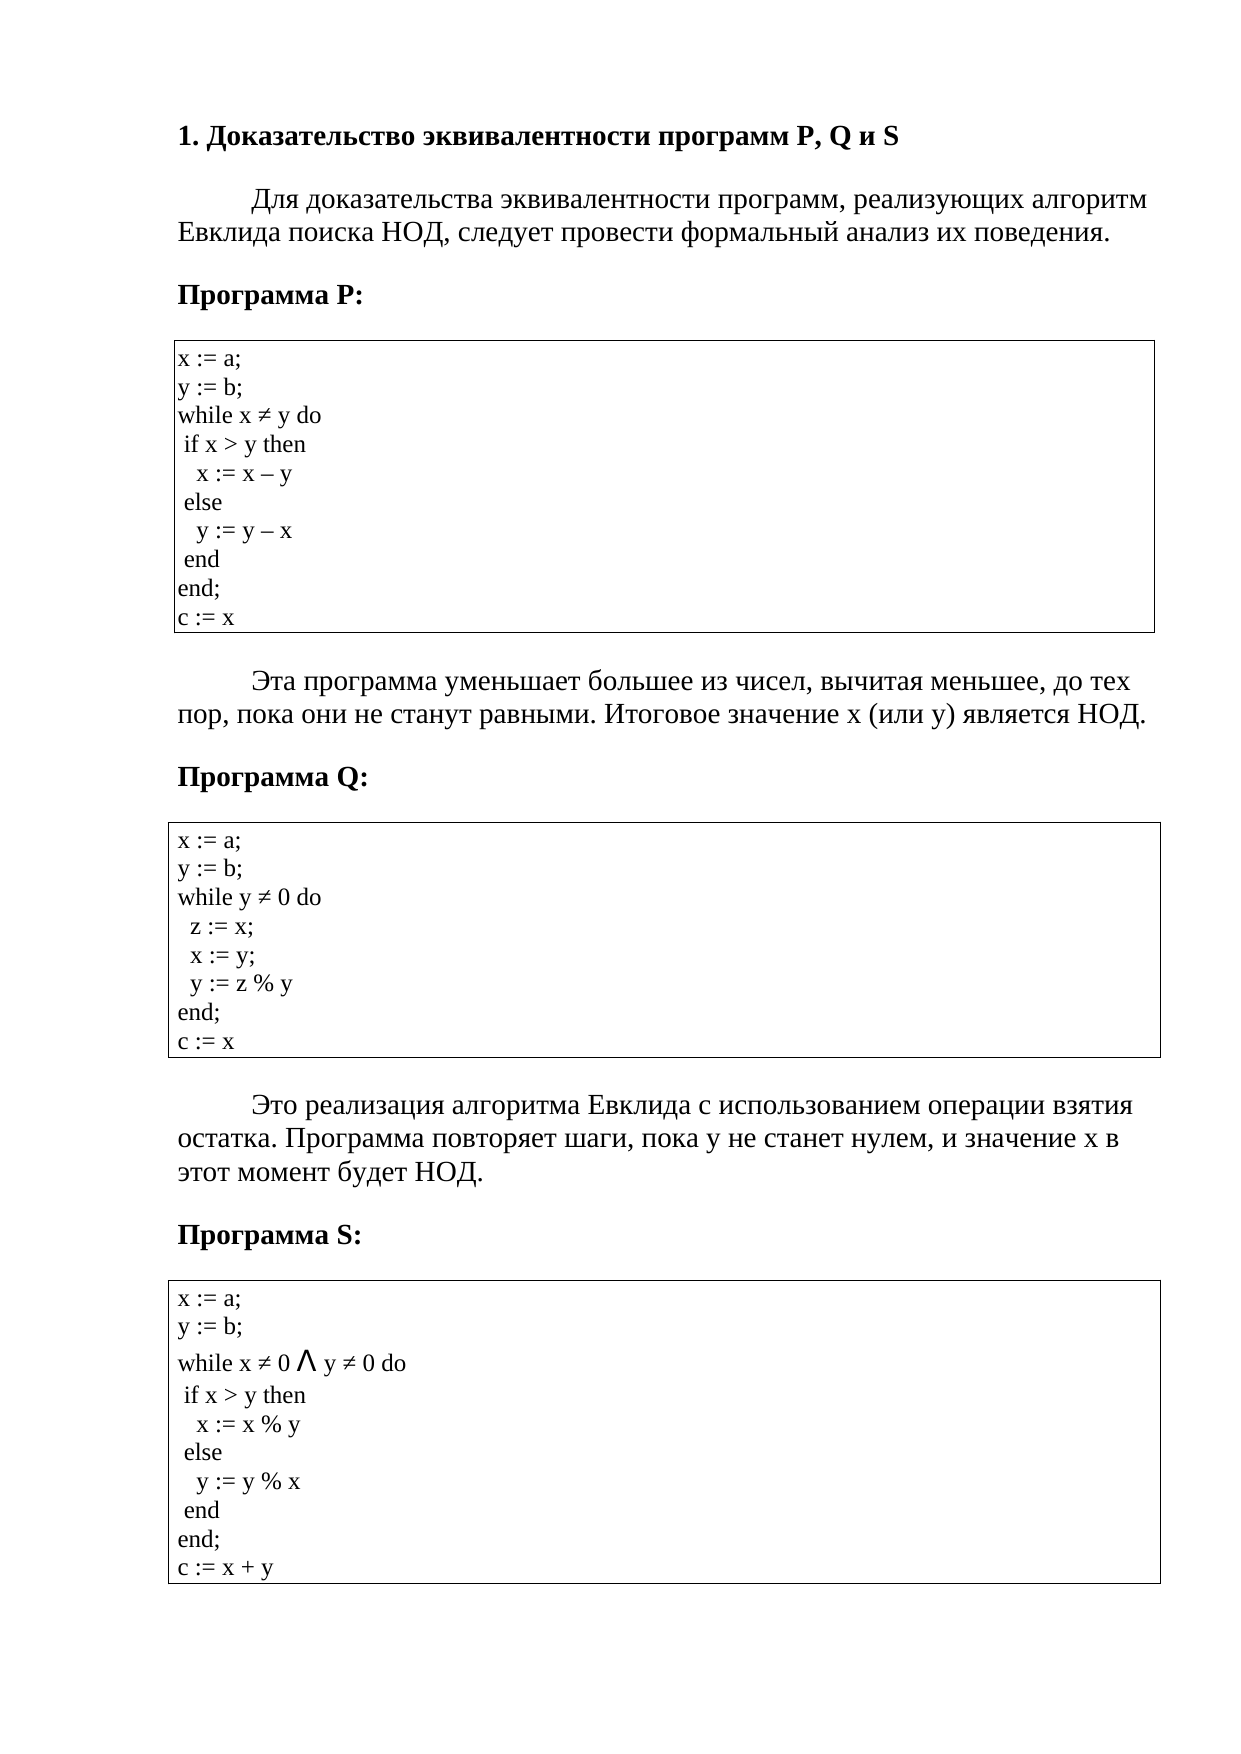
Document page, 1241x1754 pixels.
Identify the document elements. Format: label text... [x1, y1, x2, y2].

text while x ≠ 0 ꓥ y ≠ 0 do [177, 1340, 1152, 1380]
text y := b; [177, 372, 1152, 400]
text y := y – x [177, 515, 1152, 544]
text end [177, 544, 1152, 573]
text if x > y then [177, 429, 1152, 458]
text Программа Q: [177, 759, 1152, 792]
text end; [177, 1524, 1152, 1549]
text Программа P: [177, 277, 1152, 311]
text y := b; [177, 1311, 1152, 1340]
text else [177, 487, 1152, 515]
text Эта программа уменьшает большее из чисел, вычитая меньшее, до тех пор, пока они не станут равными. Итоговое значение x (или y) является НОД. [177, 663, 1152, 730]
text x := a; [169, 823, 1160, 853]
text Программа S: [177, 1217, 1152, 1250]
text z := x; [177, 911, 1152, 940]
text y := z % y [177, 968, 1152, 997]
text end [177, 1495, 1152, 1524]
text end; [177, 573, 1152, 598]
text x := y; [177, 940, 1152, 968]
text c := x + y [169, 1549, 1160, 1583]
text while x ≠ y do [177, 400, 1152, 429]
text x := x – y [177, 458, 1152, 487]
text end; [177, 997, 1152, 1023]
text x := x % y [177, 1409, 1152, 1437]
text if x > y then [177, 1380, 1152, 1409]
text x := a; [175, 341, 1154, 372]
text c := x [169, 1023, 1160, 1057]
text y := b; [177, 853, 1152, 882]
text else [177, 1437, 1152, 1466]
text y := y % x [177, 1466, 1152, 1495]
text while y ≠ 0 do [177, 882, 1152, 911]
text Это реализация алгоритма Евклида с использованием операции взятия остатка. Программа повторяет шаги, пока y не станет нулем, и значение x в этот момент будет НОД. [177, 1087, 1152, 1188]
text Для доказательства эквивалентности программ, реализующих алгоритм Евклида поиска НОД, следует провести формальный анализ их поведения. [177, 181, 1152, 248]
text 1. Доказательство эквивалентности программ P, Q и S [177, 118, 1152, 152]
text c := x [175, 598, 1154, 632]
text x := a; [169, 1281, 1160, 1311]
